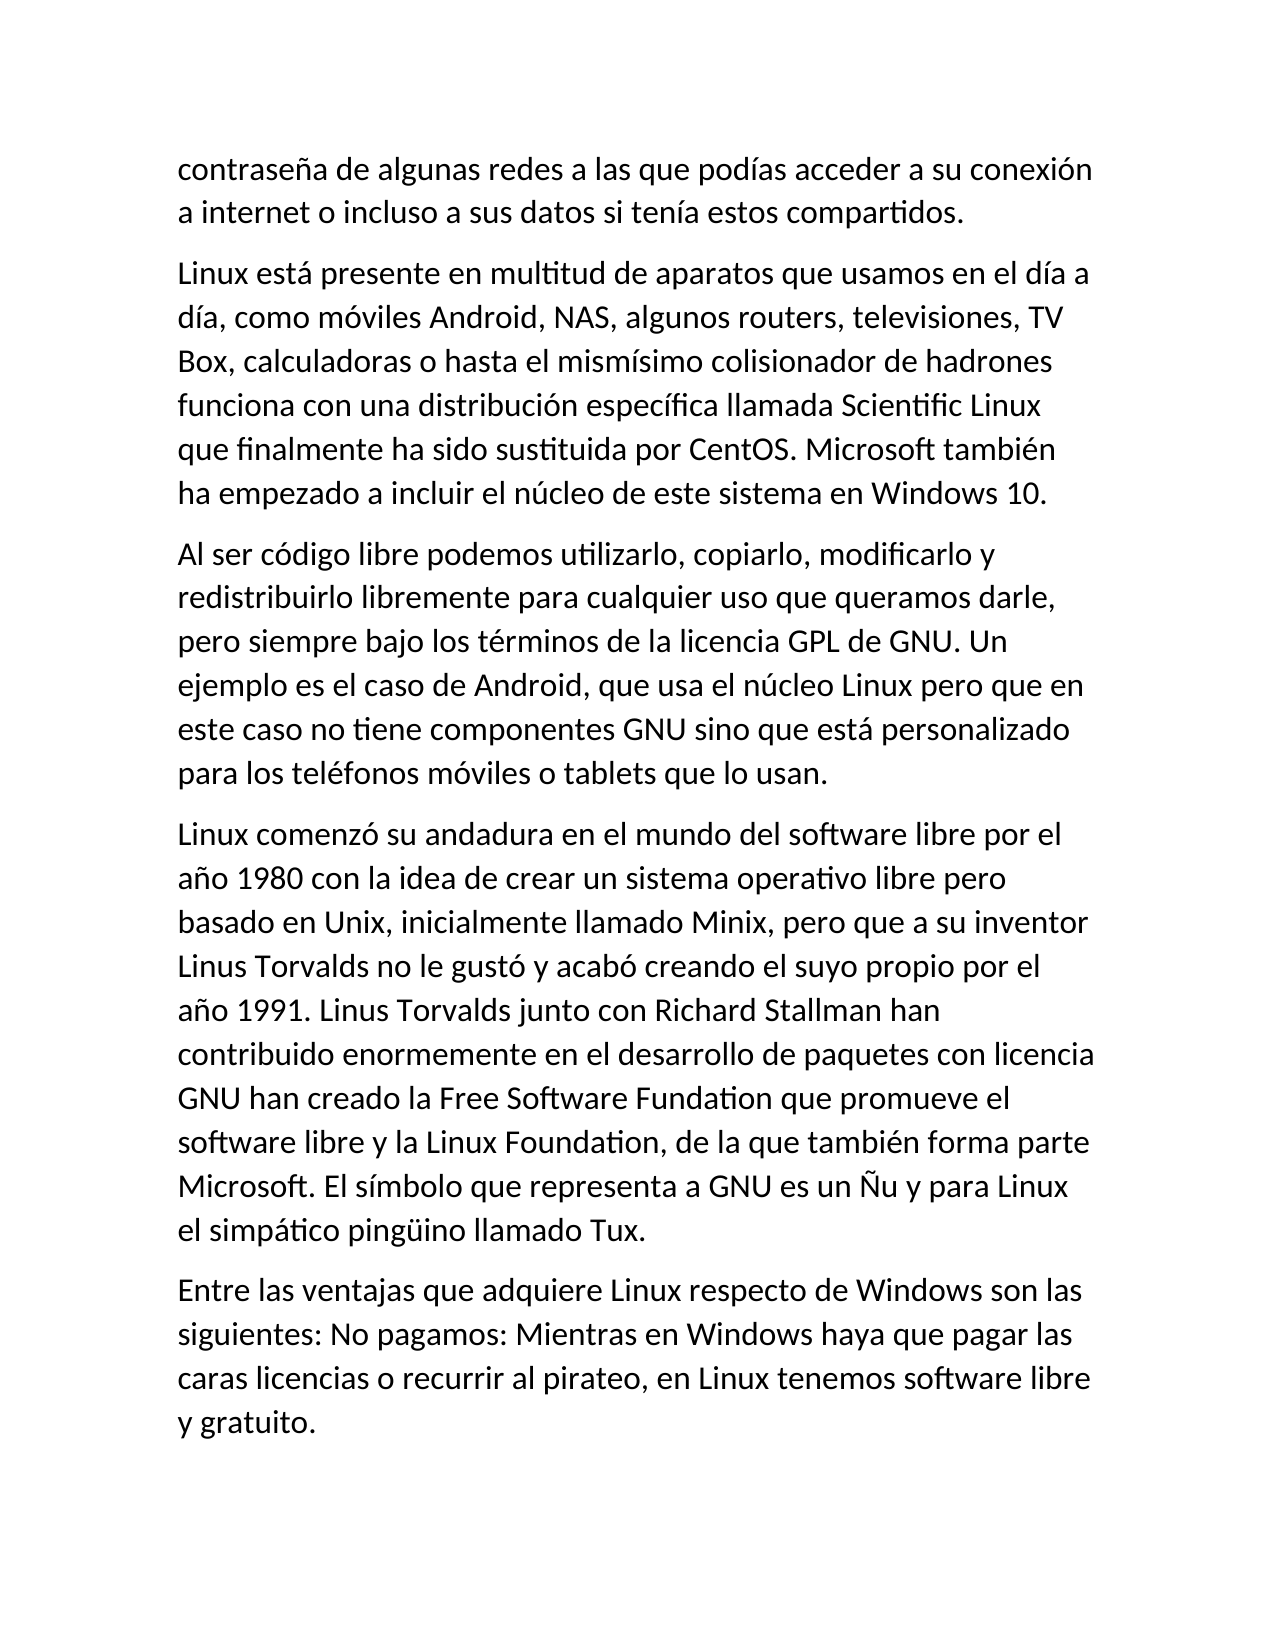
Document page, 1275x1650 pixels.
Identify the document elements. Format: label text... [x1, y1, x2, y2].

text Al ser código libre podemos utilizarlo, copiarlo, modificarlo y redistribuirlo libremente para cualquier uso que queramos darle, pero siempre bajo los términos de la licencia GPL de GNU. Un ejemplo es el caso de Android, que usa el núcleo Linux pero que en este caso no tiene componentes GNU sino que está personalizado para los teléfonos móviles o tablets que lo usan. [177, 533, 1098, 793]
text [177, 148, 1098, 232]
text Linux está presente en multitud de aparatos que usamos en el día a día, como móviles Android, NAS, algunos routers, televisiones, TV Box, calculadoras o hasta el mismísimo colisionador de hadrones funciona con una distribución específica llamada Scientific Linux que finalmente ha sido sustituida por CentOS. Microsoft también ha empezado a incluir el núcleo de este sistema en Windows 10. [177, 252, 1098, 513]
text Linux comenzó su andadura en el mundo del software libre por el año 1980 con la idea de crear un sistema operativo libre pero basado en Unix, inicialmente llamado Minix, pero que a su inventor Linus Torvalds no le gustó y acabó creando el suyo propio por el año 1991. Linus Torvalds junto con Richard Stallman han contribuido enormemente en el desarrollo de paquetes con licencia GNU han creado la Free Software Fundation que promueve el software libre y la Linux Foundation, de la que también forma parte Microsoft. El símbolo que representa a GNU es un Ñu y para Linux el simpático pingüino llamado Tux. [177, 813, 1098, 1249]
text Entre las ventajas que adquiere Linux respecto de Windows son las siguientes: No pagamos: Mientras en Windows haya que pagar las caras licencias o recurrir al pirateo, en Linux tenemos software libre y gratuito. [177, 1269, 1098, 1442]
